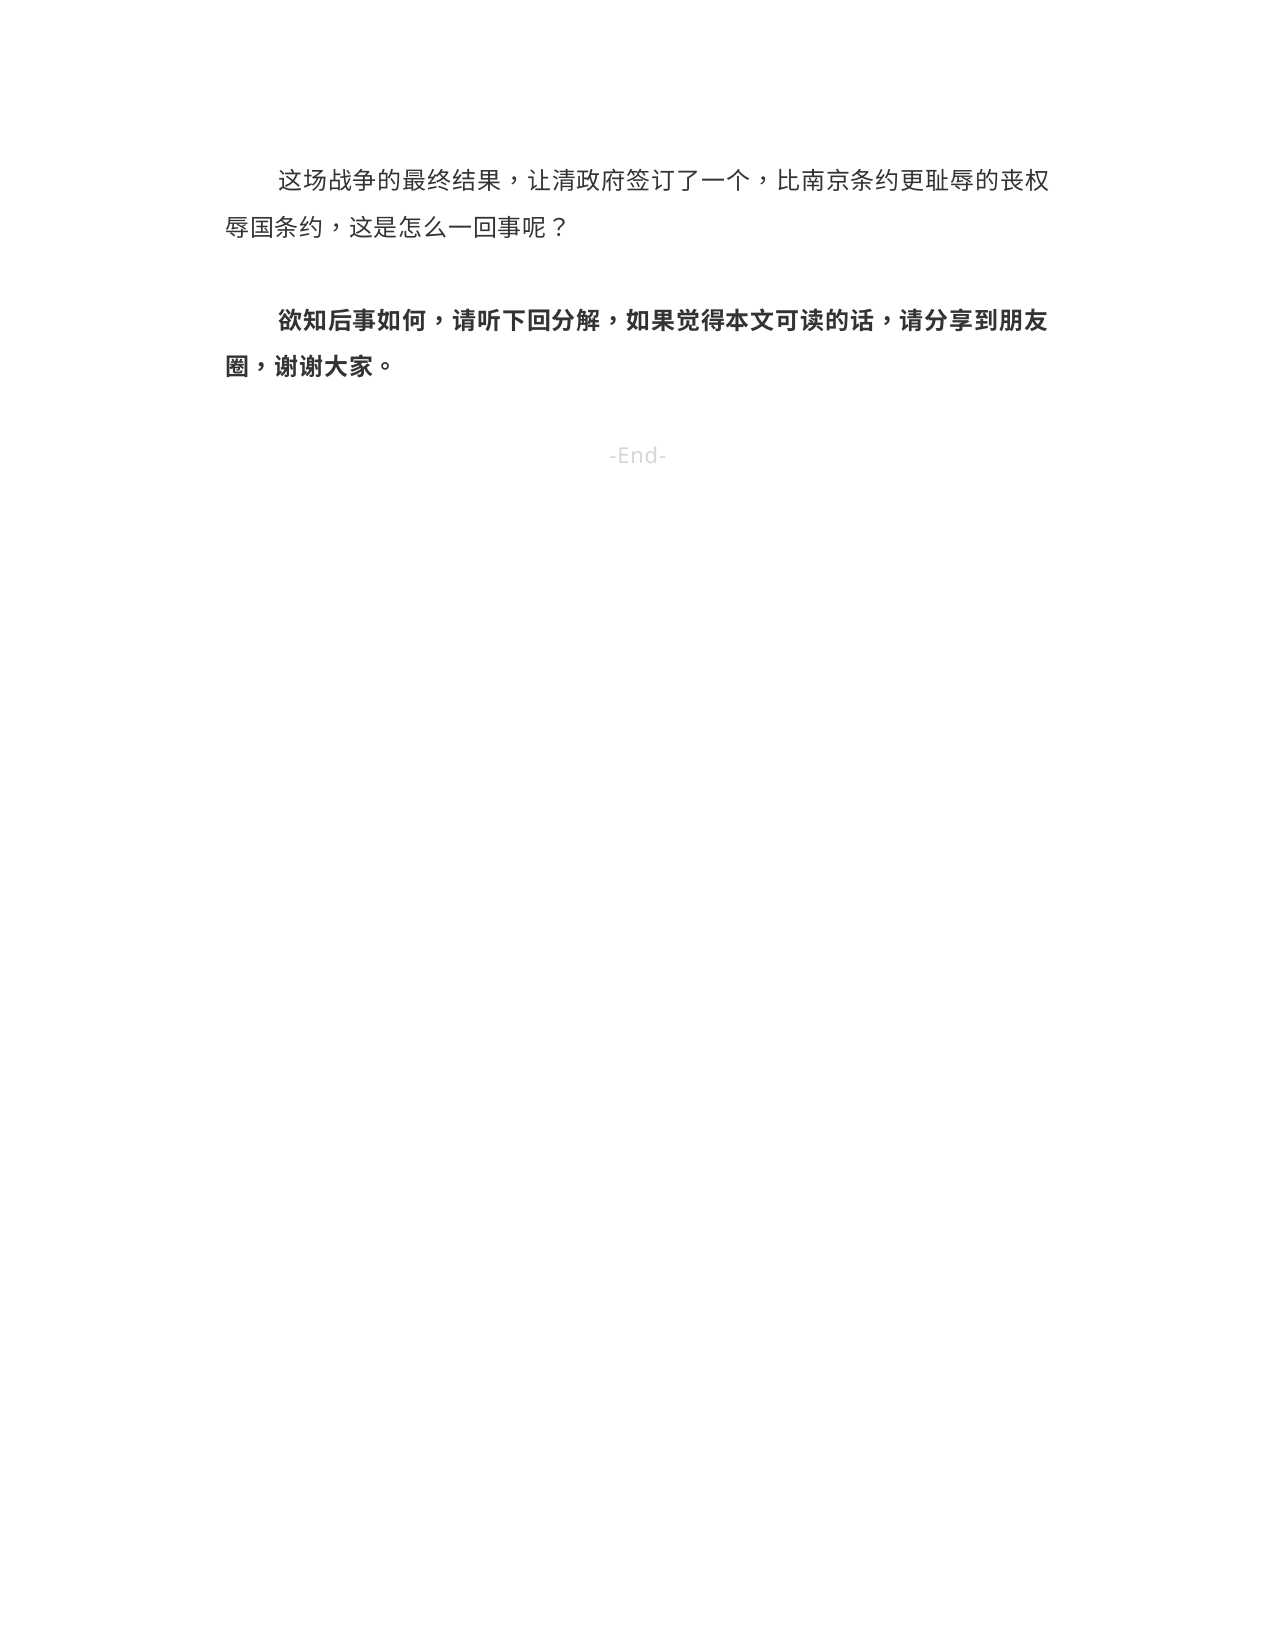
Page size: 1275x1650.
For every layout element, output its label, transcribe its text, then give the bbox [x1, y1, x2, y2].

text -End- [212, 429, 1062, 469]
text 欲知后事如何，请听下回分解，如果觉得本文可读的话，请分享到朋友圈，谢谢大家。 [225, 290, 1050, 383]
text 这场战争的最终结果，让清政府签订了一个，比南京条约更耻辱的丧权辱国条约，这是怎么一回事呢？ [225, 150, 1050, 243]
